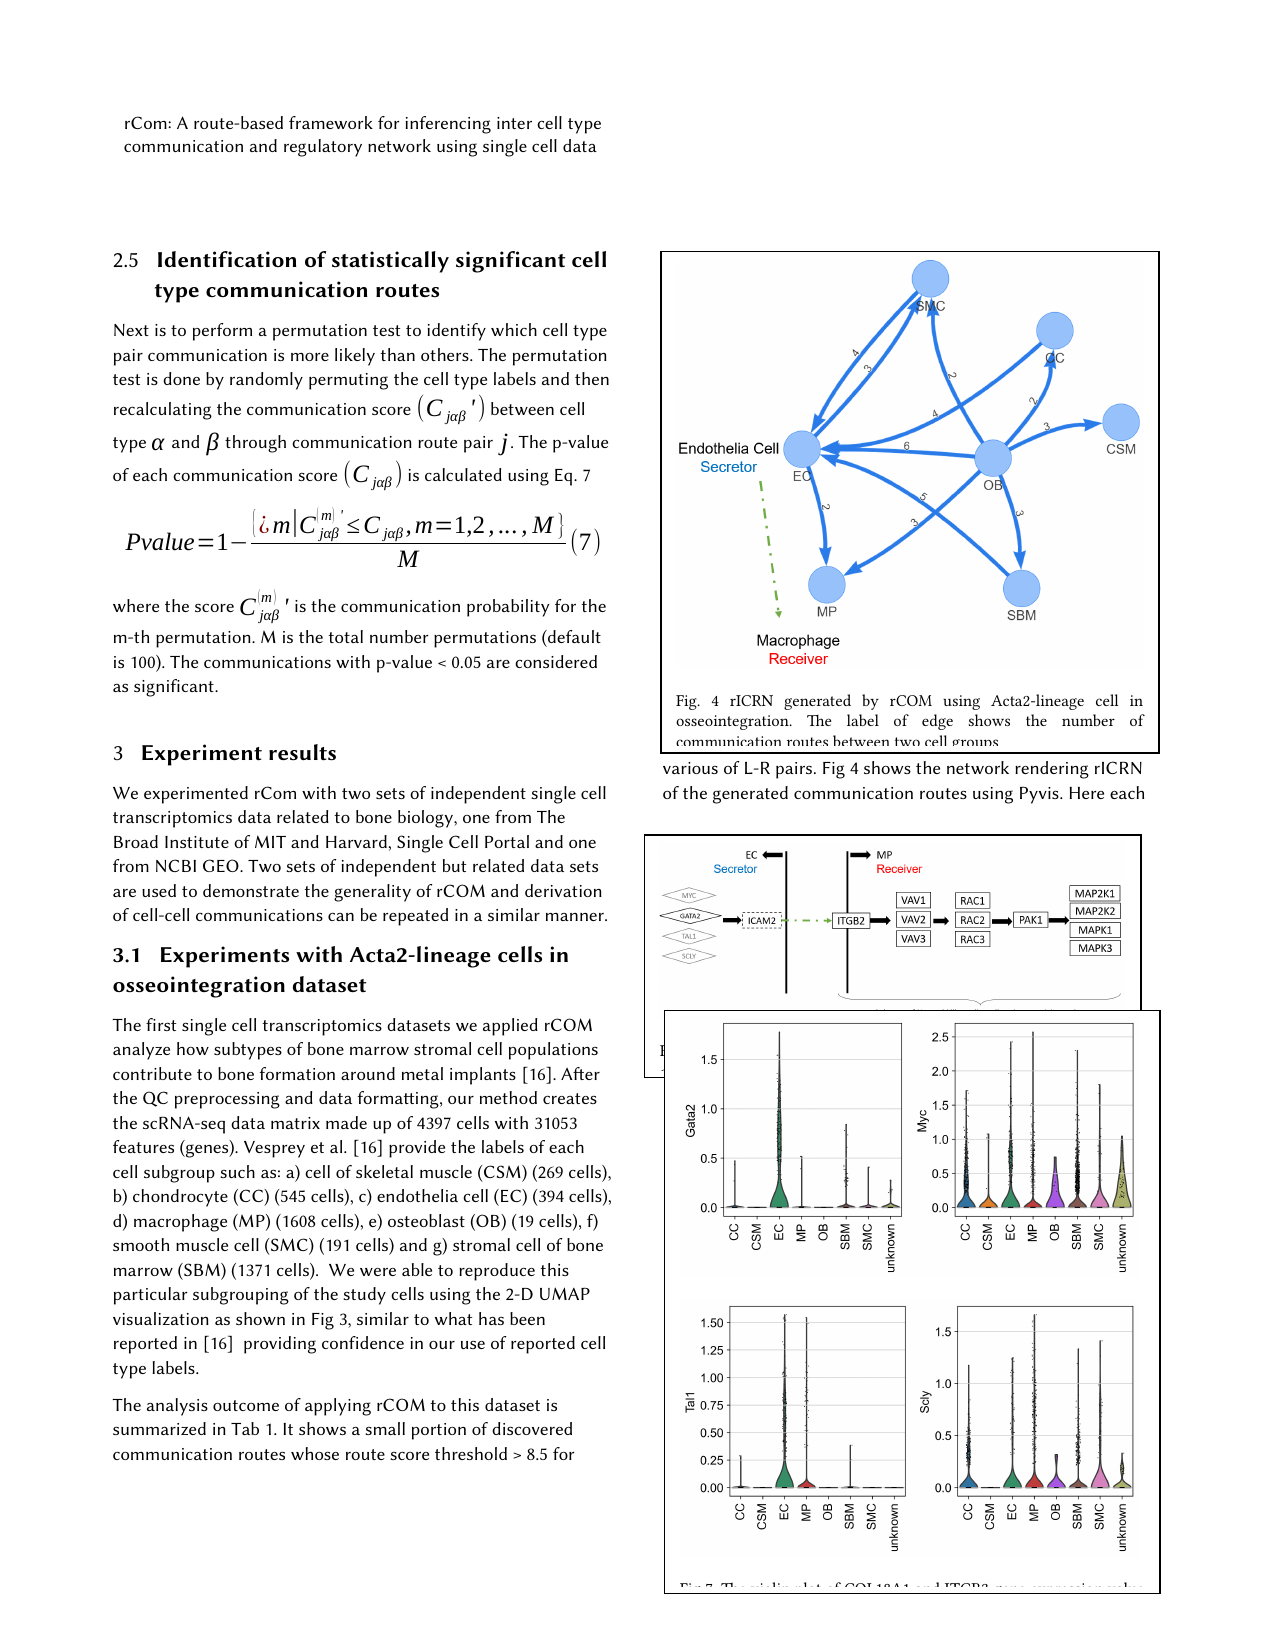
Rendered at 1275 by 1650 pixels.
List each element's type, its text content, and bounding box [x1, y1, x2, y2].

text We experimented rCom with two sets of independent single cell transcriptomics data related to bone biology, one from The Broad Institute of MIT and Harvard, Single Cell Portal and one from NCBI GEO. Two sets of independent but related data sets are used to demonstrate the generality of rCOM and derivation of cell-cell communications can be repeated in a similar manner. [112, 783, 612, 926]
text Next is to perform a permutation test to identify which cell type pair communication is more likely than others. The permutation test is done by randomly permuting the cell type labels and then recalculating the communication score between cell type and through communication route pair . The p-value of each communication score is calculated using Eq. 7 [112, 320, 612, 491]
text where the score is the communication probability for the m-th permutation. M is the total number permutations (default is 100). The communications with p-value < 0.05 are considered as significant. [112, 589, 612, 697]
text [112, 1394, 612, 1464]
text 3.1 Experiments with Acta2-lineage cells in osseointegration dataset [112, 942, 612, 998]
picture [659, 842, 1125, 1019]
picture [679, 1300, 1139, 1557]
text 2.5 Identification of statistically significant cell type communication routes [112, 247, 612, 303]
text 3 Experiment results [112, 740, 612, 766]
picture [675, 259, 1143, 669]
text The first single cell transcriptomics datasets we applied rCOM analyze how subtypes of bone marrow stromal cell populations contribute to bone formation around metal implants . After the QC preprocessing and data formatting, our method creates the scRNA-seq data matrix made up of 4397 cells with 31053 features (genes). Vesprey et al. provide the labels of each cell subgroup such as: a) cell of skeletal muscle (CSM) (269 cells), b) chondrocyte (CC) (545 cells), c) endothelia cell (EC) (394 cells), d) macrophage (MP) (1608 cells), e) osteoblast (OB) (19 cells), f) smooth muscle cell (SMC) (191 cells) and g) stromal cell of bone marrow (SBM) (1371 cells). We were able to reproduce this particular subgrouping of the study cells using the 2-D UMAP visualization as shown in Fig 3, similar to what has been reported in providing confidence in our use of reported cell type labels. [112, 1014, 612, 1379]
picture [679, 1017, 1139, 1278]
